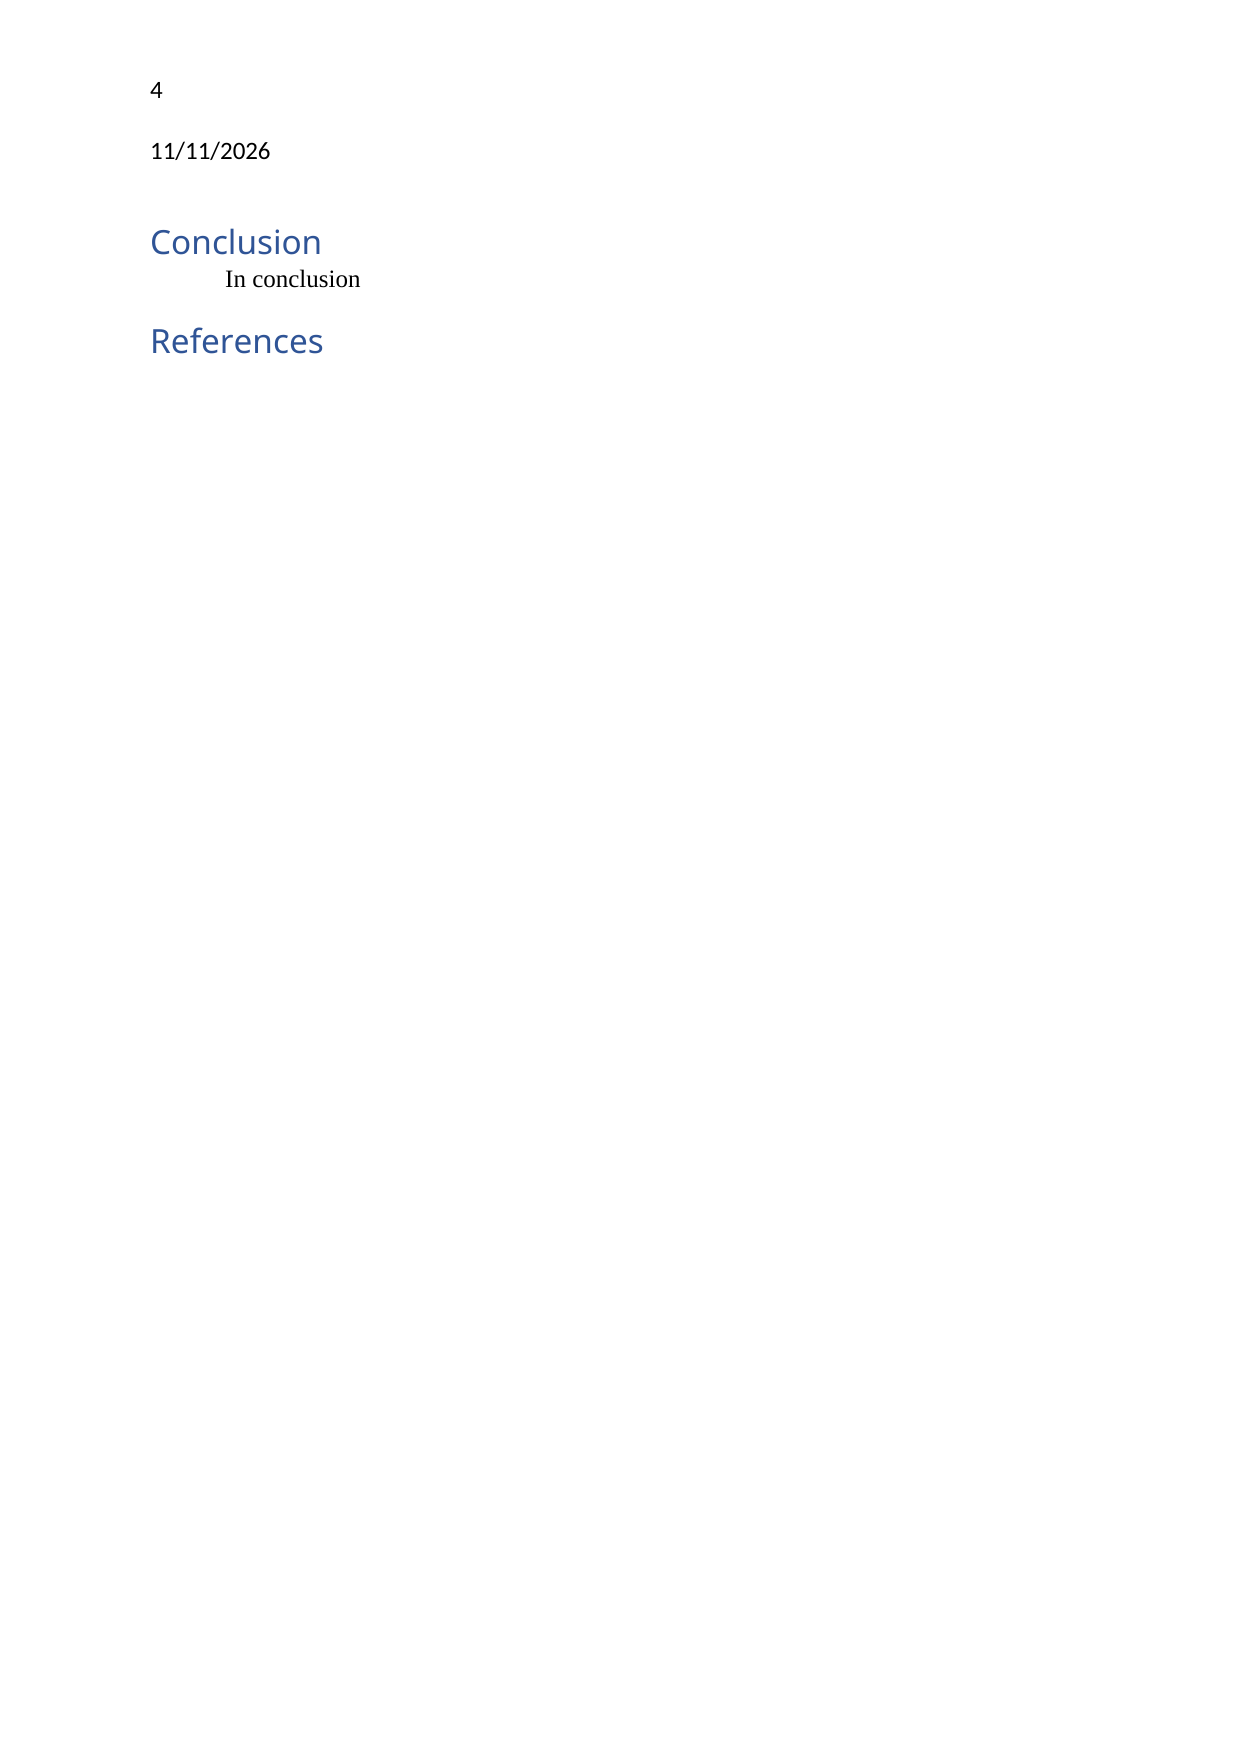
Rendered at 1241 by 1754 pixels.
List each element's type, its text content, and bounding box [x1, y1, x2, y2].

subtitle References [150, 318, 1090, 364]
subtitle Conclusion [150, 219, 1090, 264]
text In conclusion [150, 264, 1090, 293]
